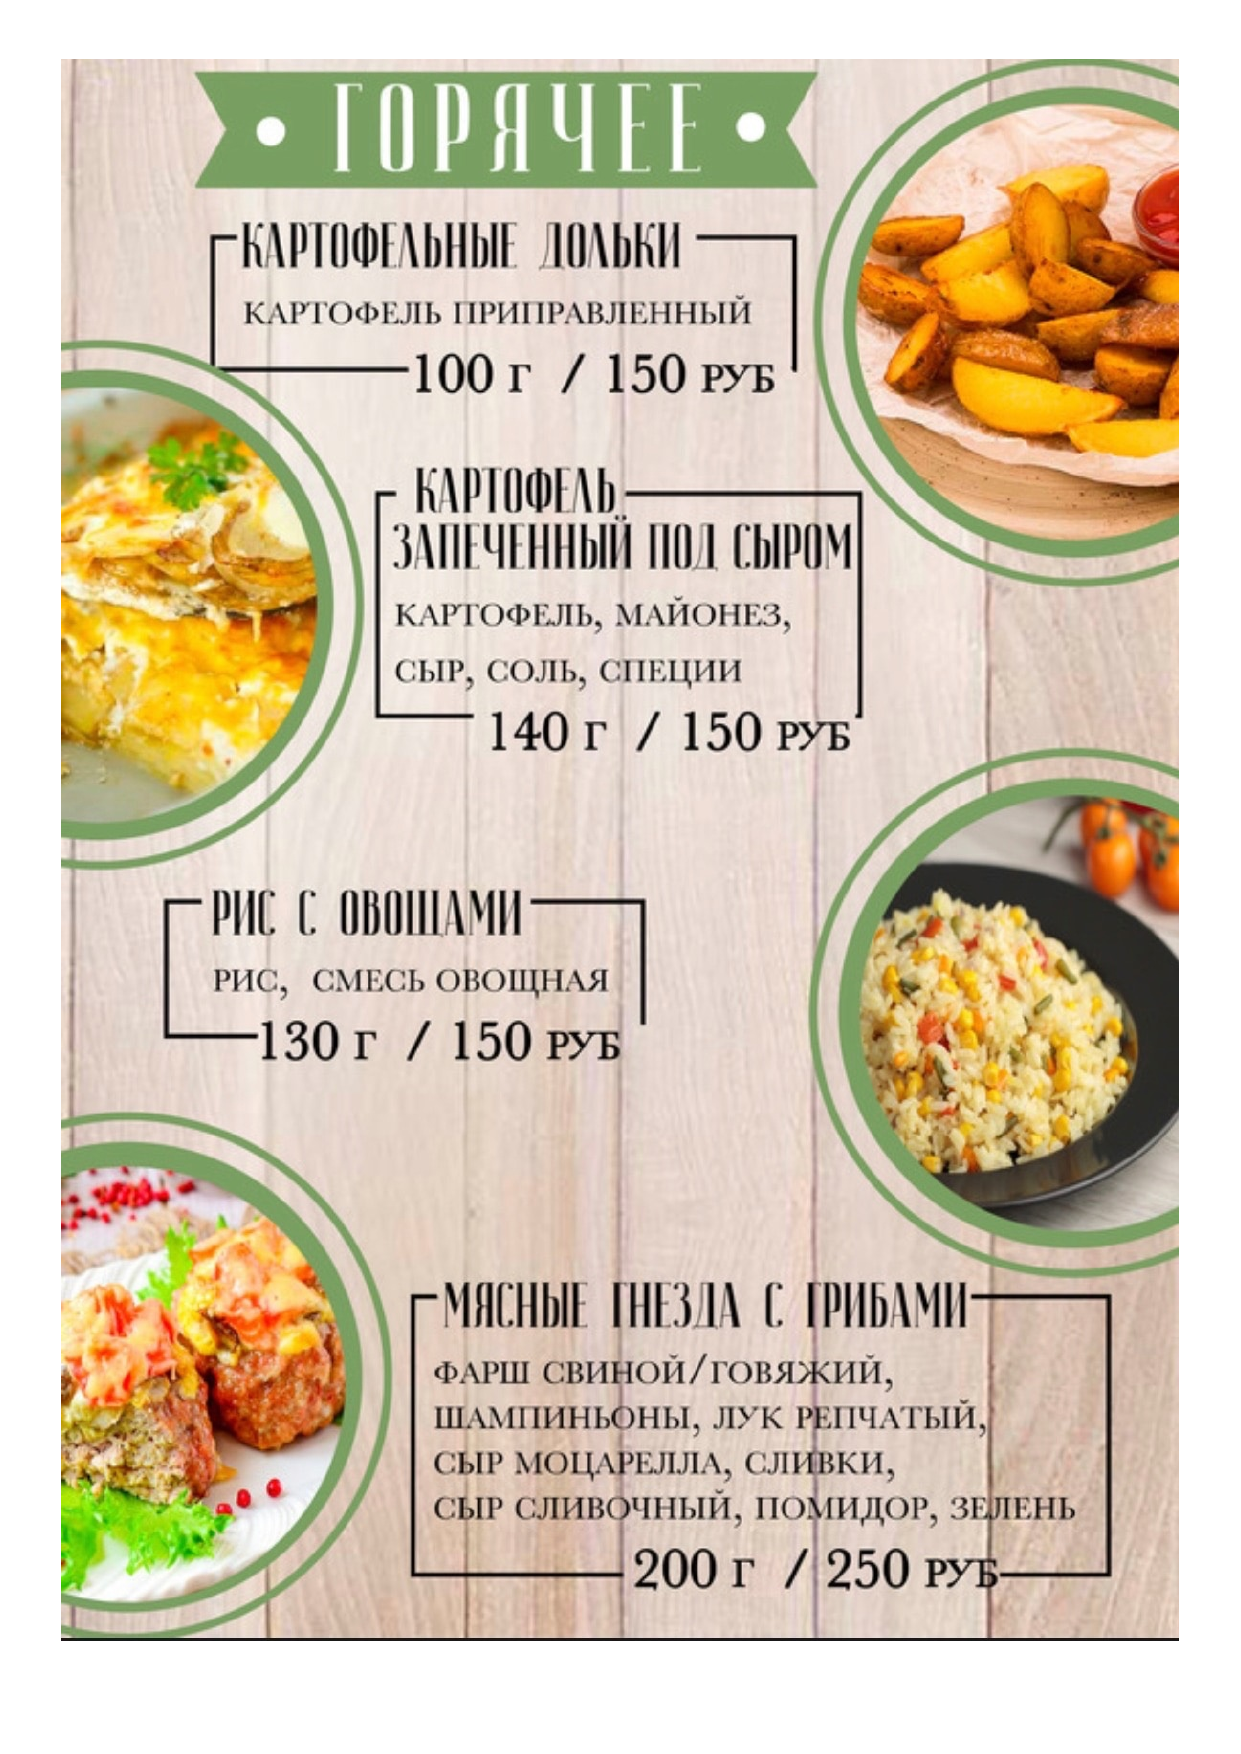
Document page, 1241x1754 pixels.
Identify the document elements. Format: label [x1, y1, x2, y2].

picture [61, 59, 1179, 1641]
